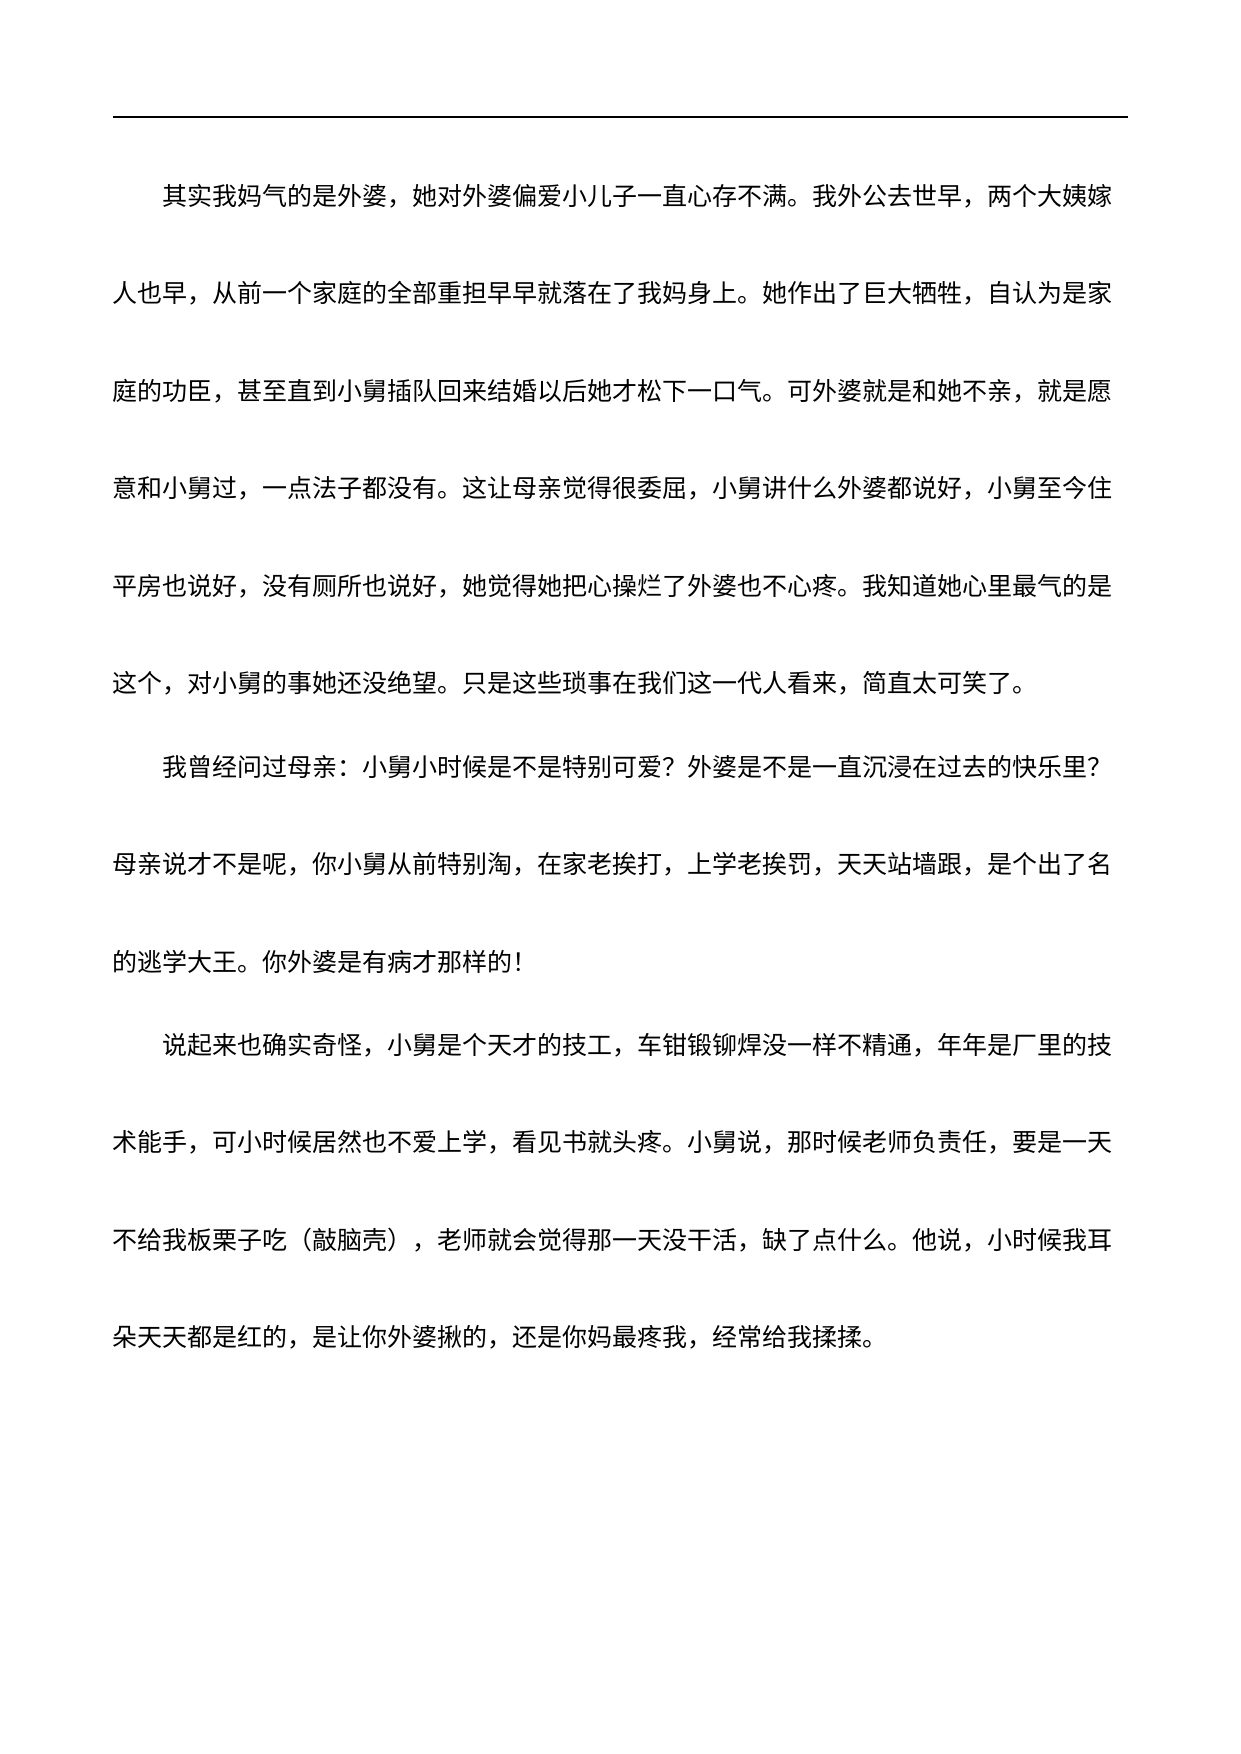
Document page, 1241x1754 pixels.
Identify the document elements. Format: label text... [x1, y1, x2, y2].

text 我曾经问过母亲：小舅小时候是不是特别可爱？外婆是不是一直沉浸在过去的快乐里？母亲说才不是呢，你小舅从前特别淘，在家老挨打，上学老挨罚，天天站墙跟，是个出了名的逃学大王。你外婆是有病才那样的！ [112, 733, 1128, 993]
text 其实我妈气的是外婆，她对外婆偏爱小儿子一直心存不满。我外公去世早，两个大姨嫁人也早，从前一个家庭的全部重担早早就落在了我妈身上。她作出了巨大牺牲，自认为是家庭的功臣，甚至直到小舅插队回来结婚以后她才松下一口气。可外婆就是和她不亲，就是愿意和小舅过，一点法子都没有。这让母亲觉得很委屈，小舅讲什么外婆都说好，小舅至今住平房也说好，没有厕所也说好，她觉得她把心操烂了外婆也不心疼。我知道她心里最气的是这个，对小舅的事她还没绝望。只是这些琐事在我们这一代人看来，简直太可笑了。 [112, 162, 1128, 714]
text 说起来也确实奇怪，小舅是个天才的技工，车钳锻铆焊没一样不精通，年年是厂里的技术能手，可小时候居然也不爱上学，看见书就头疼。小舅说，那时候老师负责任，要是一天不给我板栗子吃（敲脑壳），老师就会觉得那一天没干活，缺了点什么。他说，小时候我耳朵天天都是红的，是让你外婆揪的，还是你妈最疼我，经常给我揉揉。 [112, 1011, 1128, 1368]
